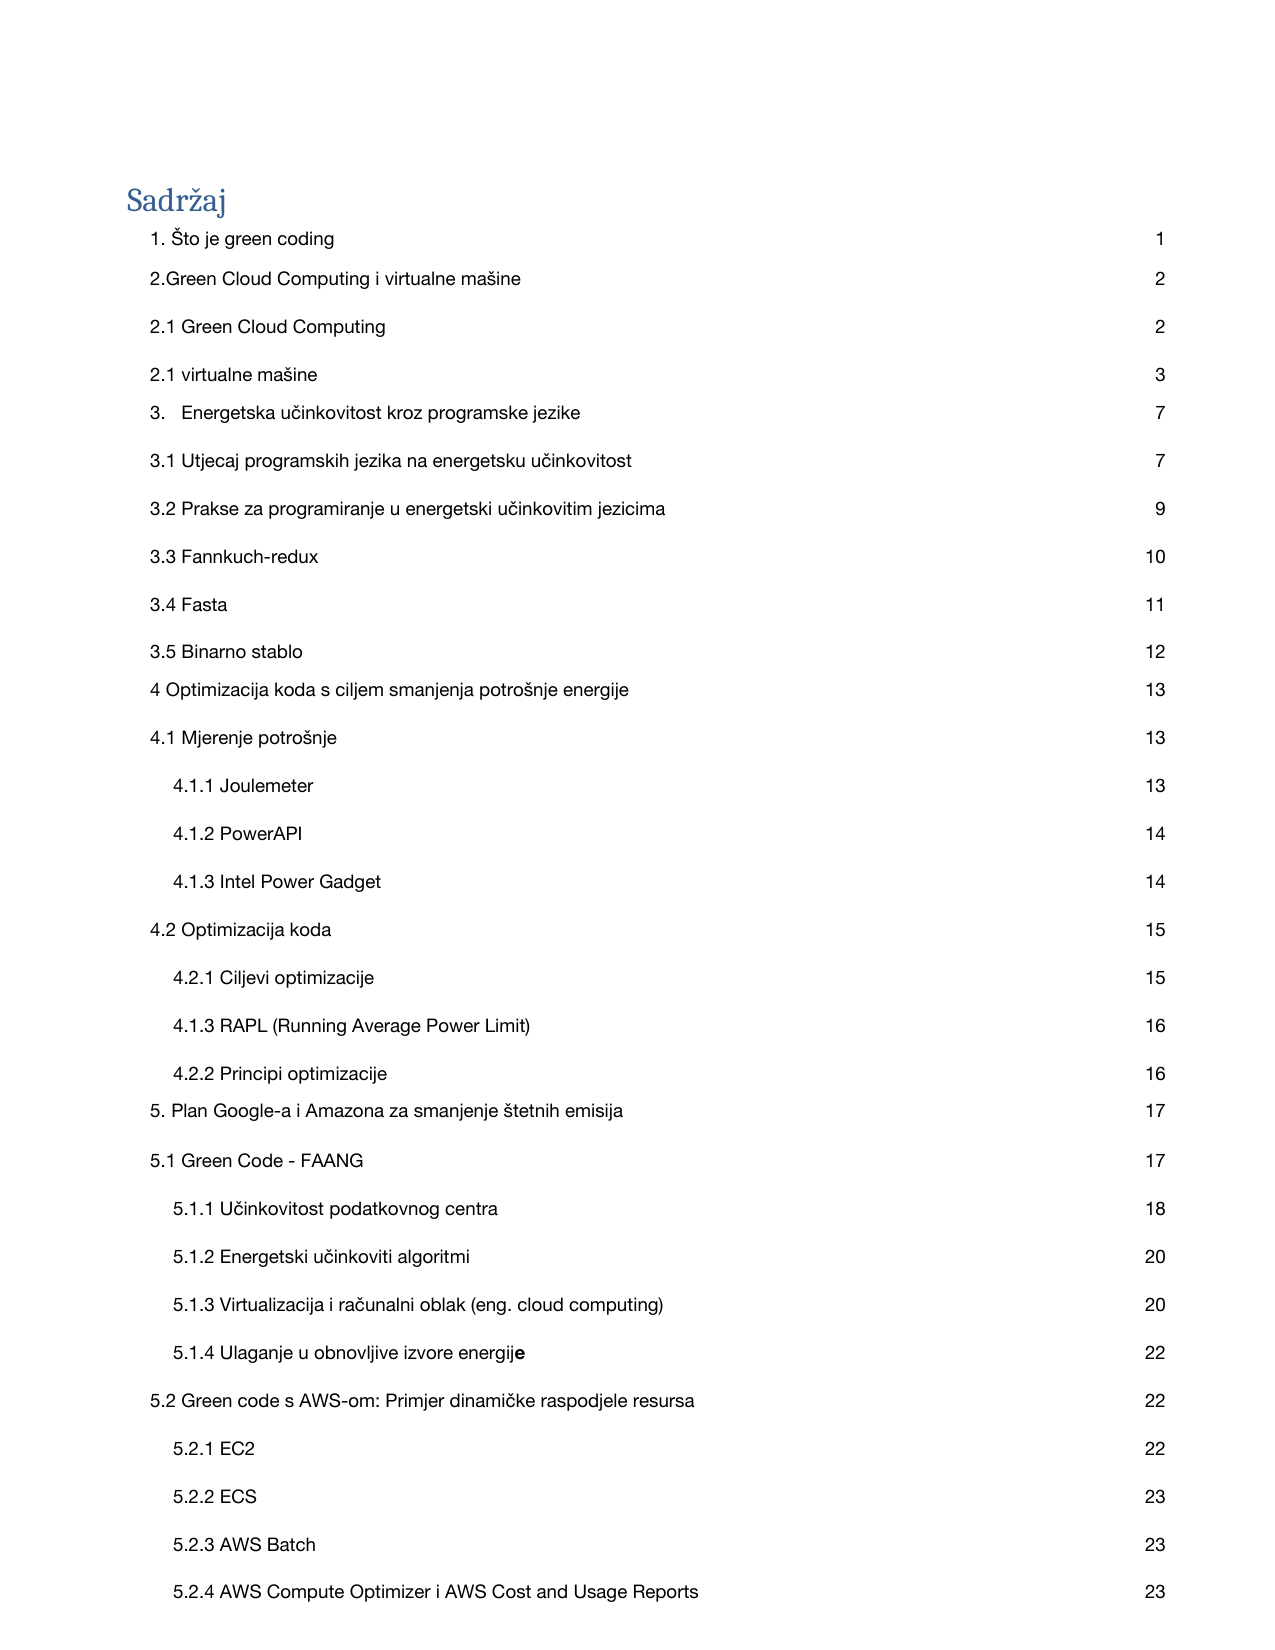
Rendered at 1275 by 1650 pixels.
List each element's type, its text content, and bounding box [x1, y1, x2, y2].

text Sadržaj [127, 181, 1167, 219]
